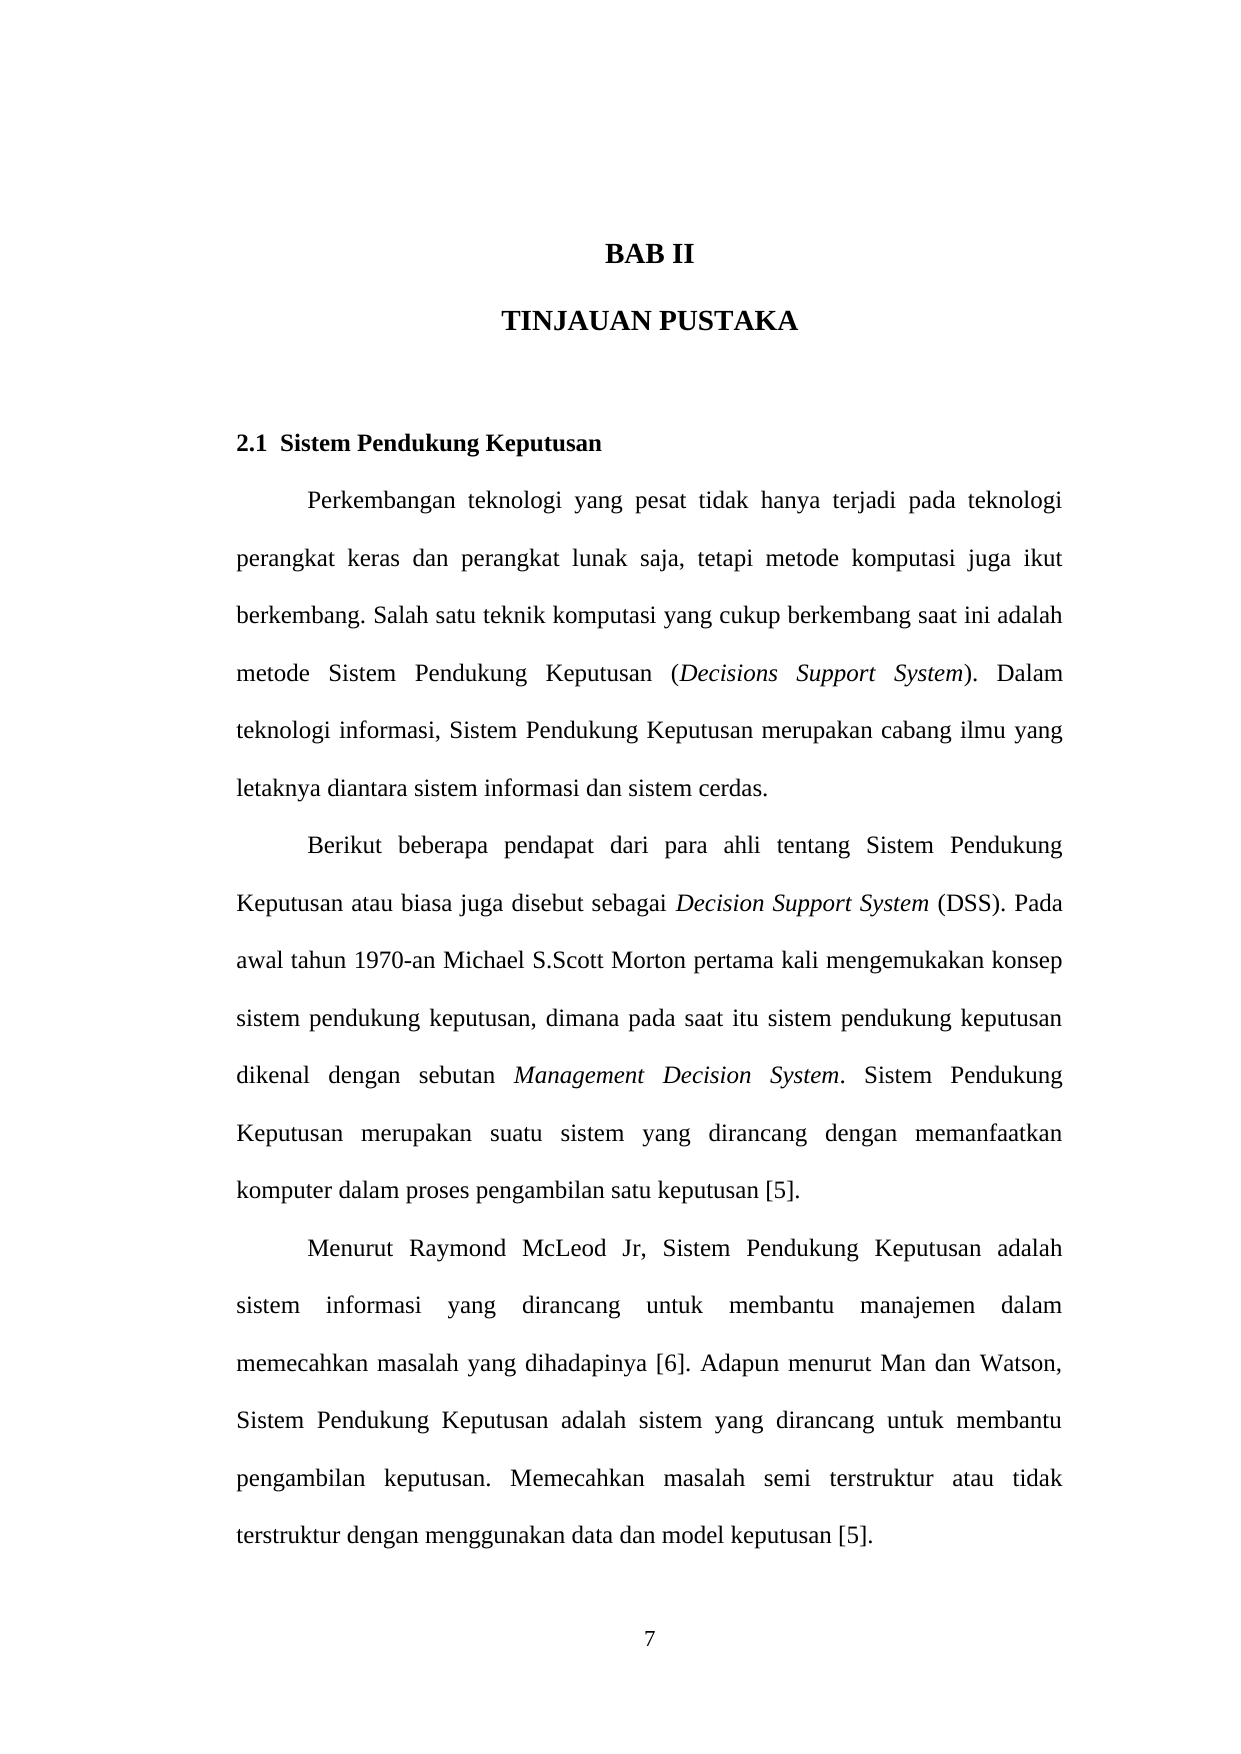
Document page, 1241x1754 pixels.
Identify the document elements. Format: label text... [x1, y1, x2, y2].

text BAB II [236, 236, 1063, 270]
text TINJAUAN PUSTAKA [236, 303, 1063, 337]
text 2.1 Sistem Pendukung Keputusan [236, 428, 1063, 457]
text Perkembangan teknologi yang pesat tidak hanya terjadi pada teknologi perangkat keras dan perangkat lunak saja, tetapi metode komputasi juga ikut berkembang. Salah satu teknik komputasi yang cukup berkembang saat ini adalah metode Sistem Pendukung Keputusan (Decisions Support System). Dalam teknologi informasi, Sistem Pendukung Keputusan merupakan cabang ilmu yang letaknya diantara sistem informasi dan sistem cerdas. [236, 485, 1063, 802]
text Berikut beberapa pendapat dari para ahli tentang Sistem Pendukung Keputusan atau biasa juga disebut sebagai Decision Support System (DSS). Pada awal tahun 1970-an Michael S.Scott Morton pertama kali mengemukakan konsep sistem pendukung keputusan, dimana pada saat itu sistem pendukung keputusan dikenal dengan sebutan Management Decision System. Sistem Pendukung Keputusan merupakan suatu sistem yang dirancang dengan memanfaatkan komputer dalam proses pengambilan satu keputusan [5]. [236, 830, 1063, 1204]
text Menurut Raymond McLeod Jr, Sistem Pendukung Keputusan adalah sistem informasi yang dirancang untuk membantu manajemen dalam memecahkan masalah yang dihadapinya [6]. Adapun menurut Man dan Watson, Sistem Pendukung Keputusan adalah sistem yang dirancang untuk membantu pengambilan keputusan. Memecahkan masalah semi terstruktur atau tidak terstruktur dengan menggunakan data dan model keputusan [5]. [236, 1233, 1063, 1549]
